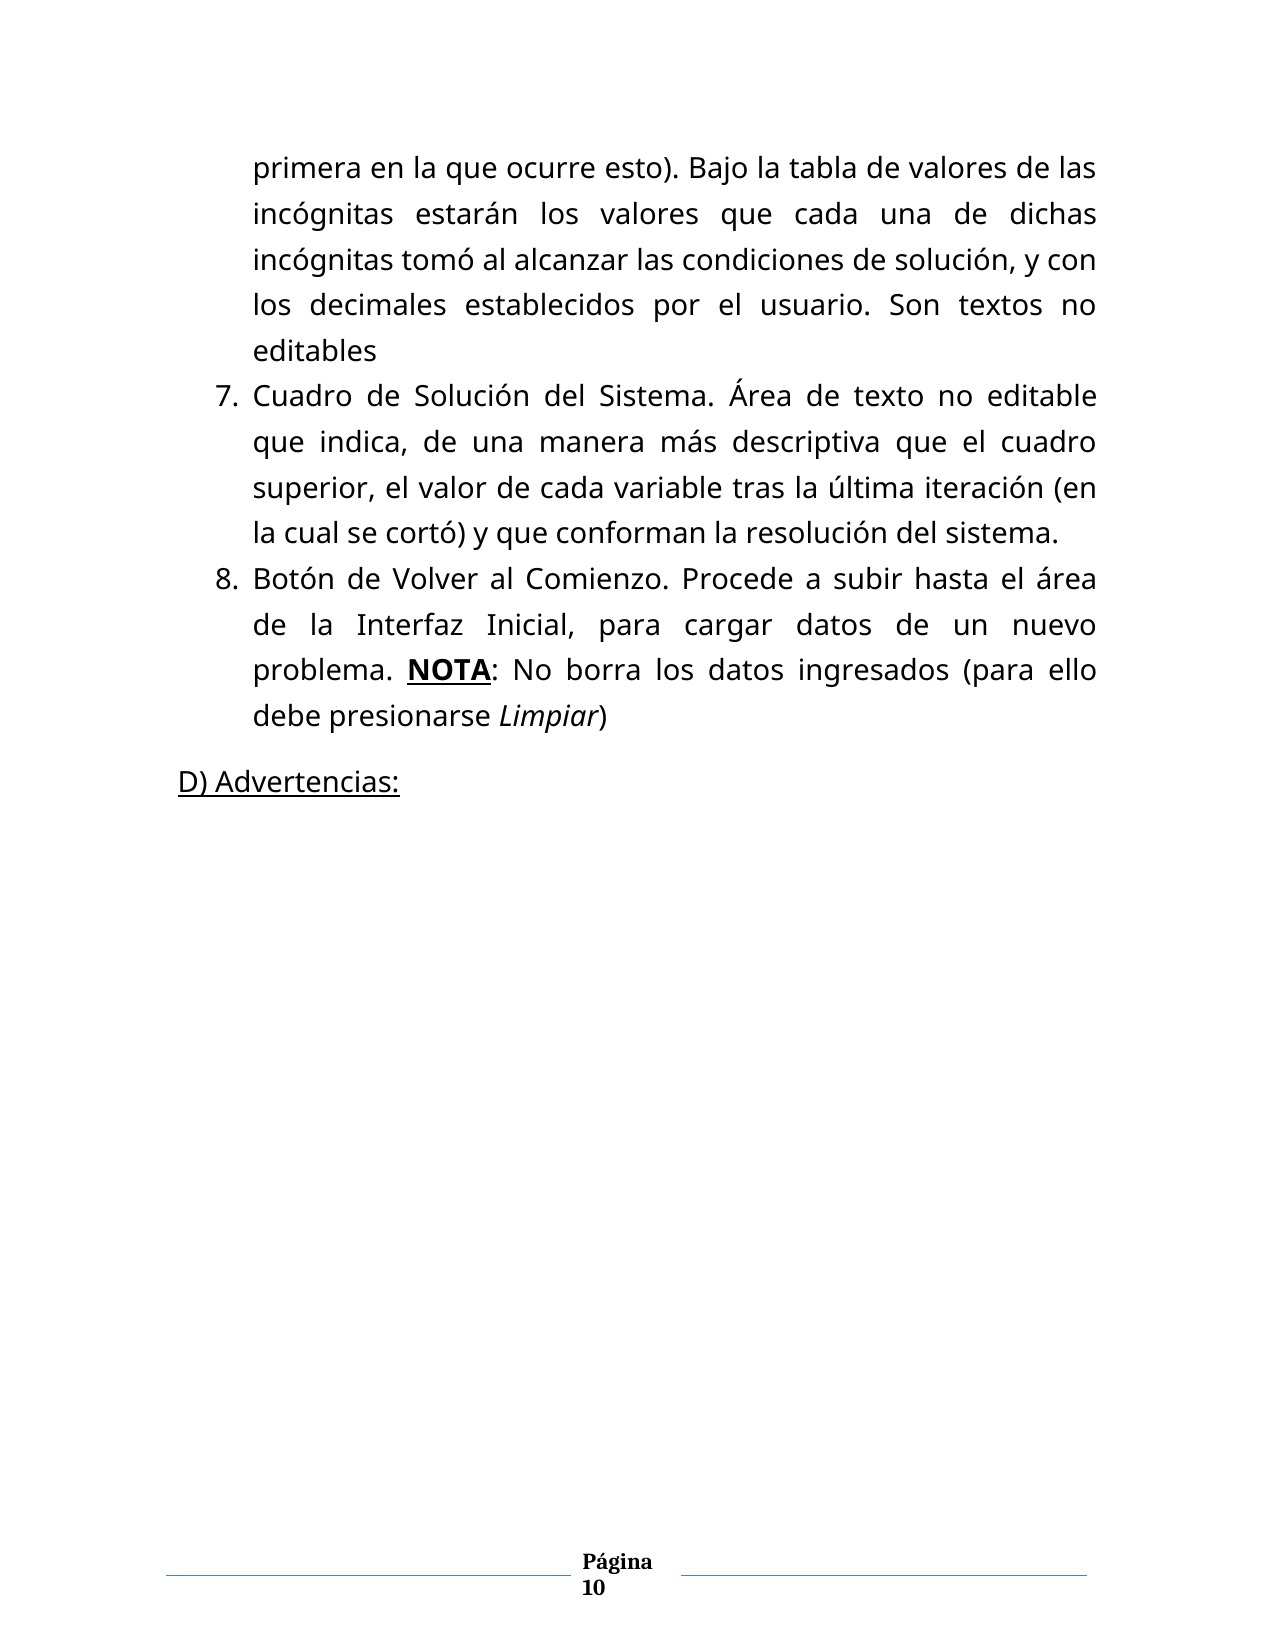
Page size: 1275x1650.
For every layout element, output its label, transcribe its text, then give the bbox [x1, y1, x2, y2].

list Botón de Volver al Comienzo. Procede a subir hasta el área de la Interfaz Inicial, para cargar datos de un nuevo problema. NOTA: No borra los datos ingresados (para ello debe presionarse Limpiar) [215, 558, 1098, 735]
list Cuadro de Solución del Sistema. Área de texto no editable que indica, de una manera más descriptiva que el cuadro superior, el valor de cada variable tras la última iteración (en la cual se cortó) y que conforman la resolución del sistema. [215, 376, 1098, 552]
text D) Advertencias: [177, 762, 1098, 801]
